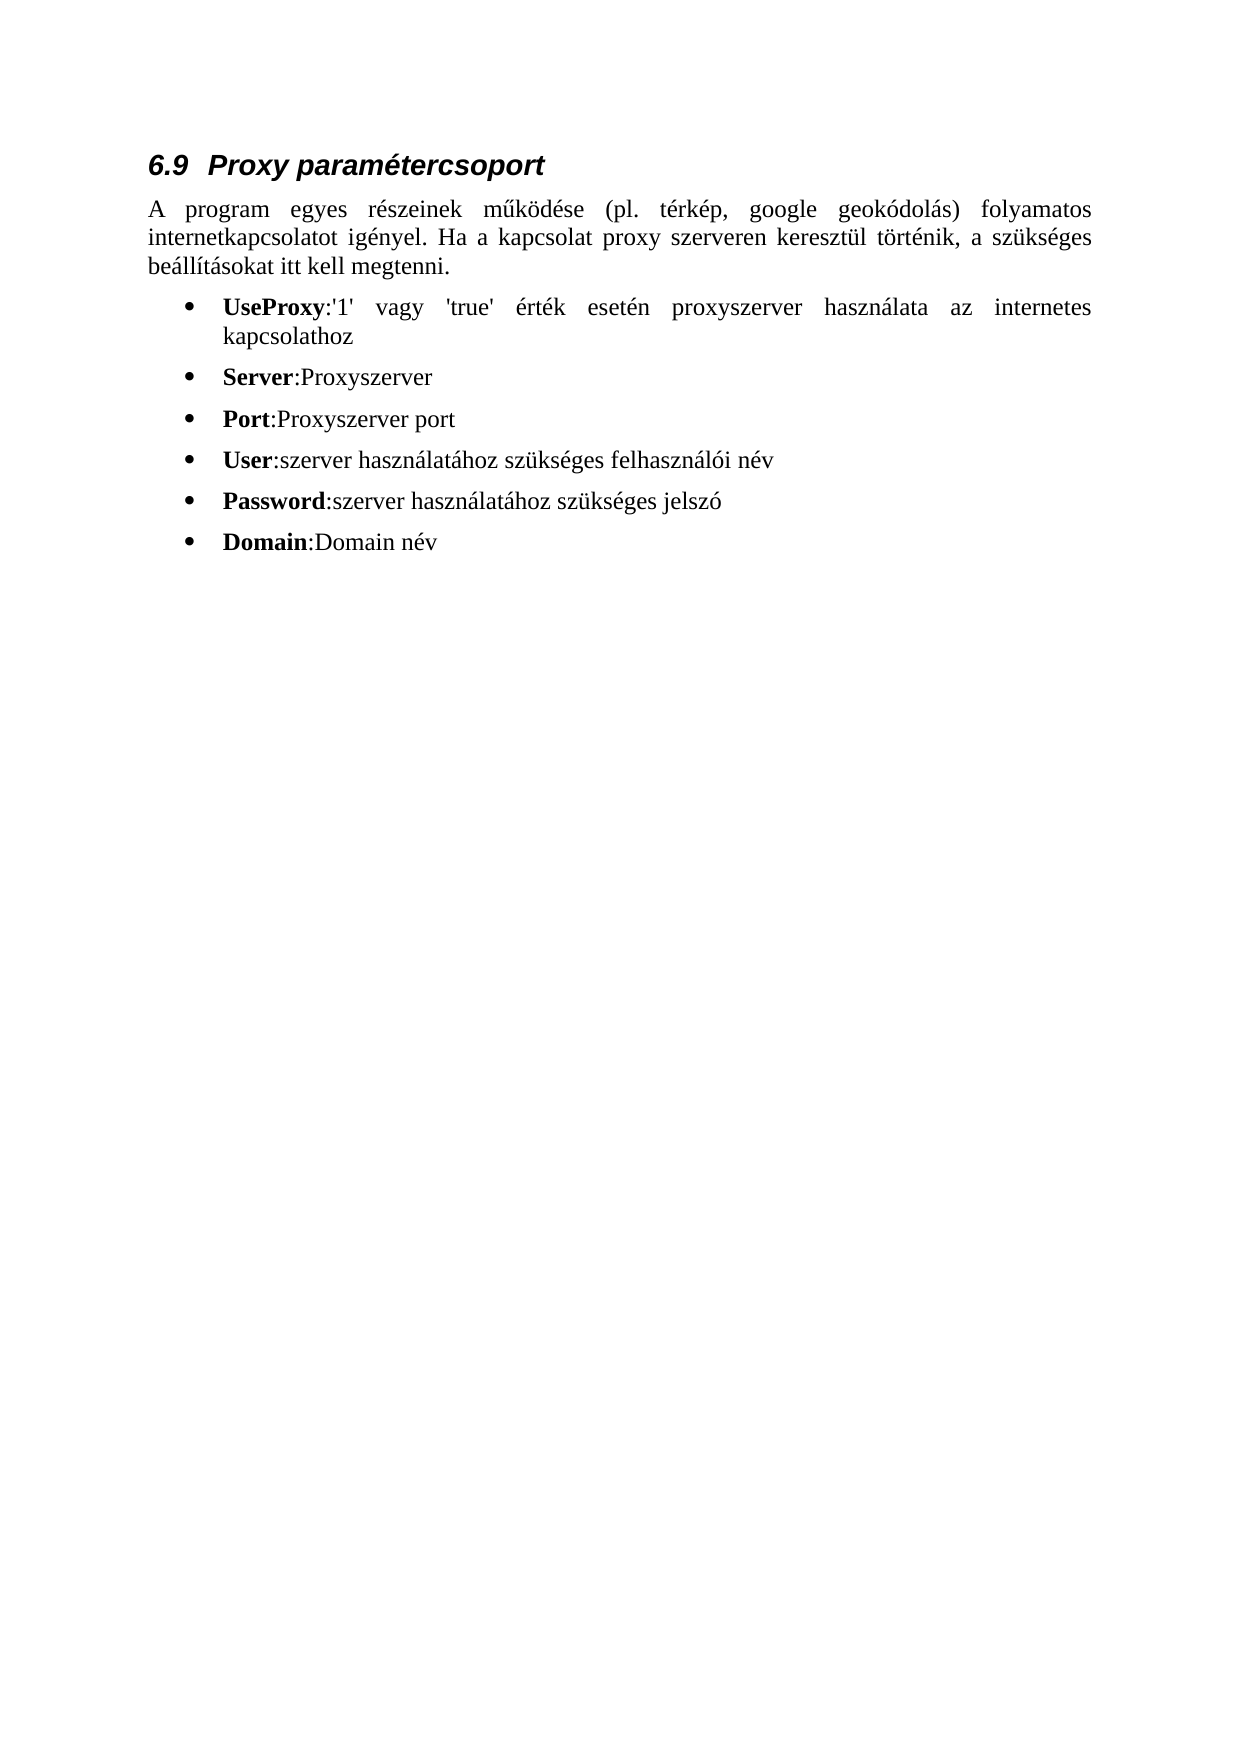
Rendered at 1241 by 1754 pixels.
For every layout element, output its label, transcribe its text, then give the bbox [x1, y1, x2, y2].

list Port:Proxyszerver port [185, 404, 1093, 432]
list User:szerver használatához szükséges felhasználói név [185, 445, 1093, 474]
list Domain:Domain név [185, 527, 1093, 556]
list Password:szerver használatához szükséges jelszó [185, 486, 1093, 515]
list Server:Proxyszerver [185, 362, 1093, 391]
list UseProxy:'1' vagy 'true' érték esetén proxyszerver használata az internetes kapcsolathoz [185, 292, 1093, 350]
subtitle Proxy paramétercsoport [148, 148, 1093, 181]
text A program egyes részeinek működése (pl. térkép, google geokódolás) folyamatos internetkapcsolatot igényel. Ha a kapcsolat proxy szerveren keresztül történik, a szükséges beállításokat itt kell megtenni. [148, 194, 1093, 280]
